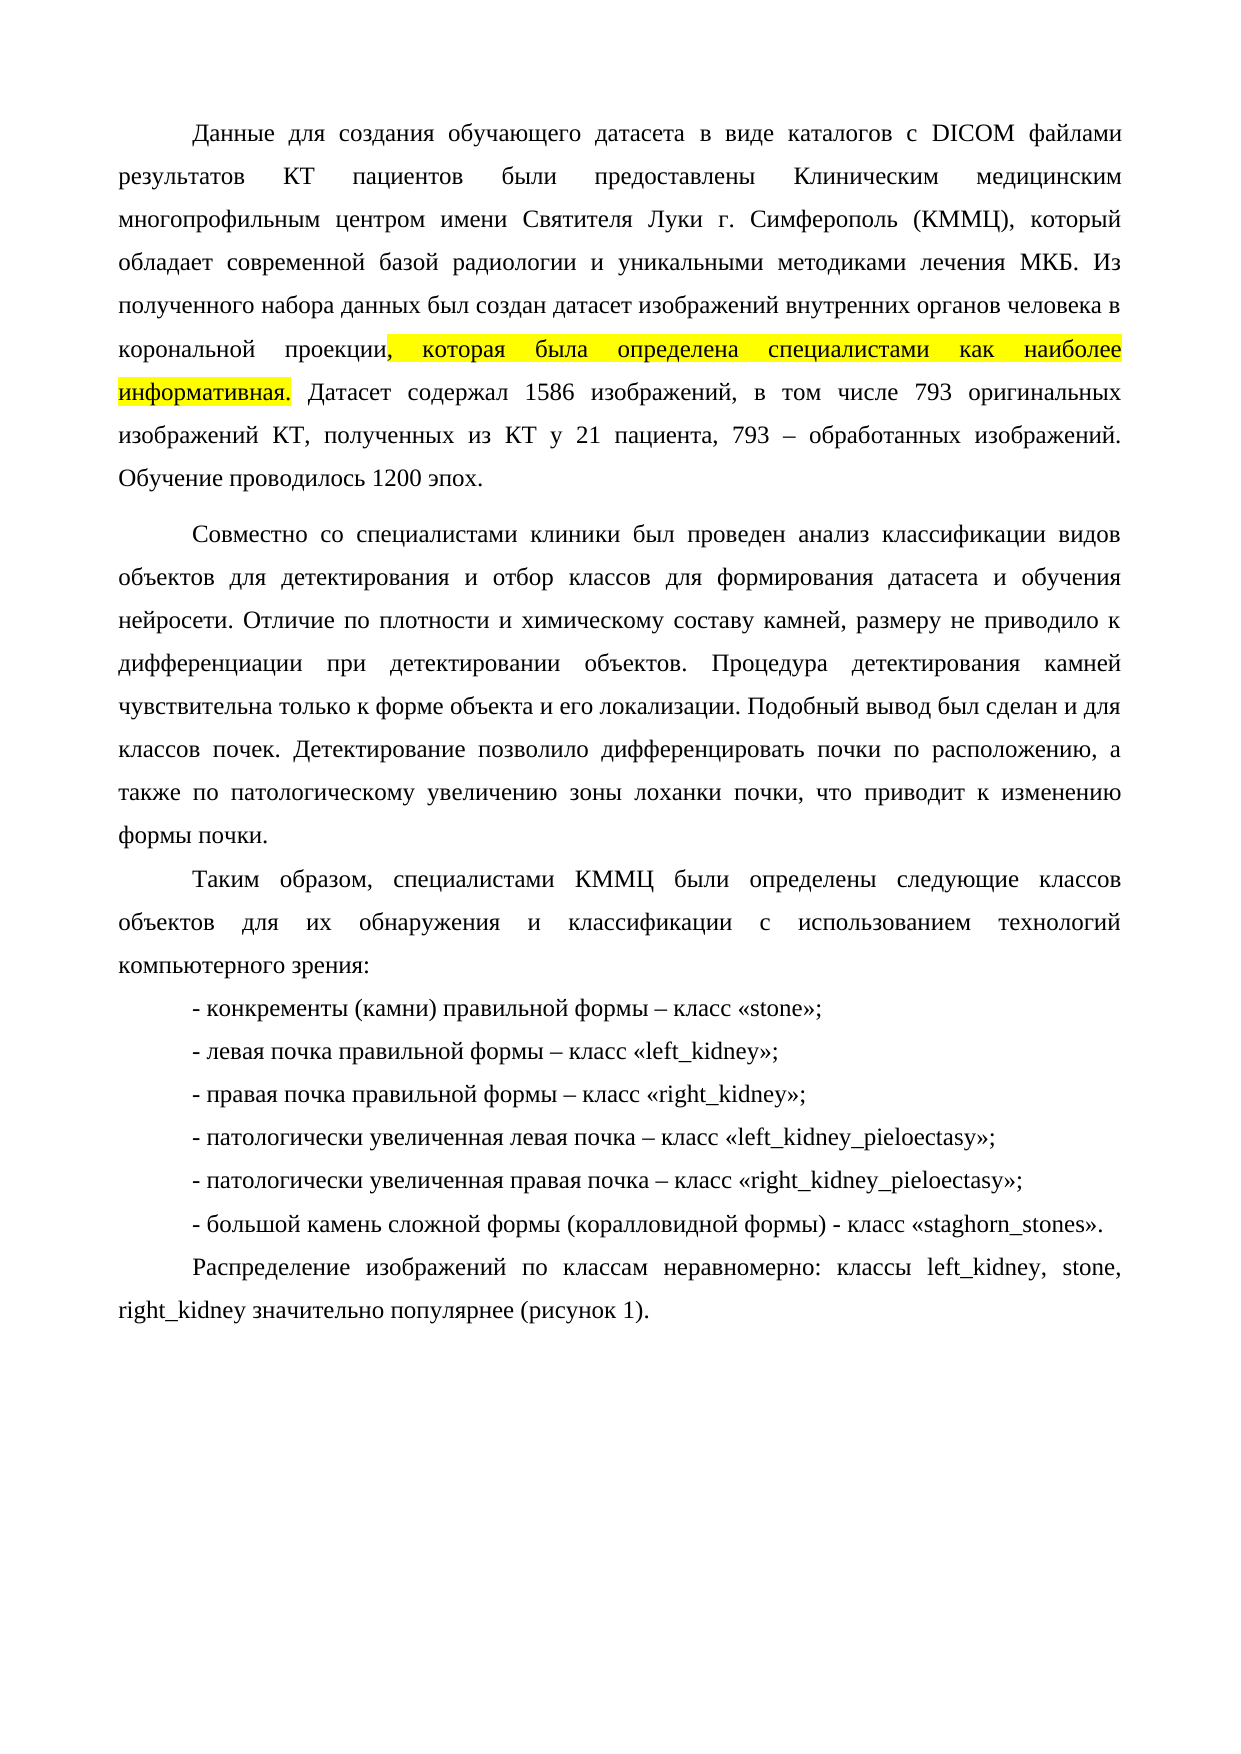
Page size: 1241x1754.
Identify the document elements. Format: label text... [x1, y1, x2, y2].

text - левая почка правильной формы – класс «left_kidney»; [118, 1036, 1122, 1065]
text - патологически увеличенная левая почка – класс «left_kidney_pieloectasy»; [118, 1122, 1122, 1151]
text - конкременты (камни) правильной формы – класс «stone»; [118, 993, 1122, 1022]
text Распределение изображений по классам неравномерно: классы left_kidney, stone, right_kidney значительно популярнее (рисунок 1). [118, 1252, 1122, 1324]
text - патологически увеличенная правая почка – класс «right_kidney_pieloectasy»; [118, 1166, 1122, 1194]
text Данные для создания обучающего датасета в виде каталогов с DICOM файлами результатов КТ пациентов были предоставлены Клиническим медицинским многопрофильным центром имени Святителя Луки г. Симферополь (КММЦ), который обладает современной базой радиологии и уникальными методиками лечения МКБ. Из полученного набора данных был создан датасет изображений внутренних органов человека в корональной проекции, которая была определена специалистами как наиболее информативная. Датасет содержал 1586 изображений, в том числе 793 оригинальных изображений КТ, полученных из КТ у 21 пациента, 793 – обработанных изображений. Обучение проводилось 1200 эпох. [118, 118, 1122, 492]
text Совместно со специалистами клиники был проведен анализ классификации видов объектов для детектирования и отбор классов для формирования датасета и обучения нейросети. Отличие по плотности и химическому составу камней, размеру не приводило к дифференциации при детектировании объектов. Процедура детектирования камней чувствительна только к форме объекта и его локализации. Подобный вывод был сделан и для классов почек. Детектирование позволило дифференцировать почки по расположению, а также по патологическому увеличению зоны лоханки почки, что приводит к изменению формы почки. [118, 519, 1122, 849]
text Таким образом, специалистами КММЦ были определены следующие классов объектов для их обнаружения и классификации с использованием технологий компьютерного зрения: [118, 864, 1122, 979]
text - большой камень сложной формы (коралловидной формы) - класс «staghorn_stones». [118, 1209, 1122, 1237]
text - правая почка правильной формы – класс «right_kidney»; [118, 1079, 1122, 1108]
